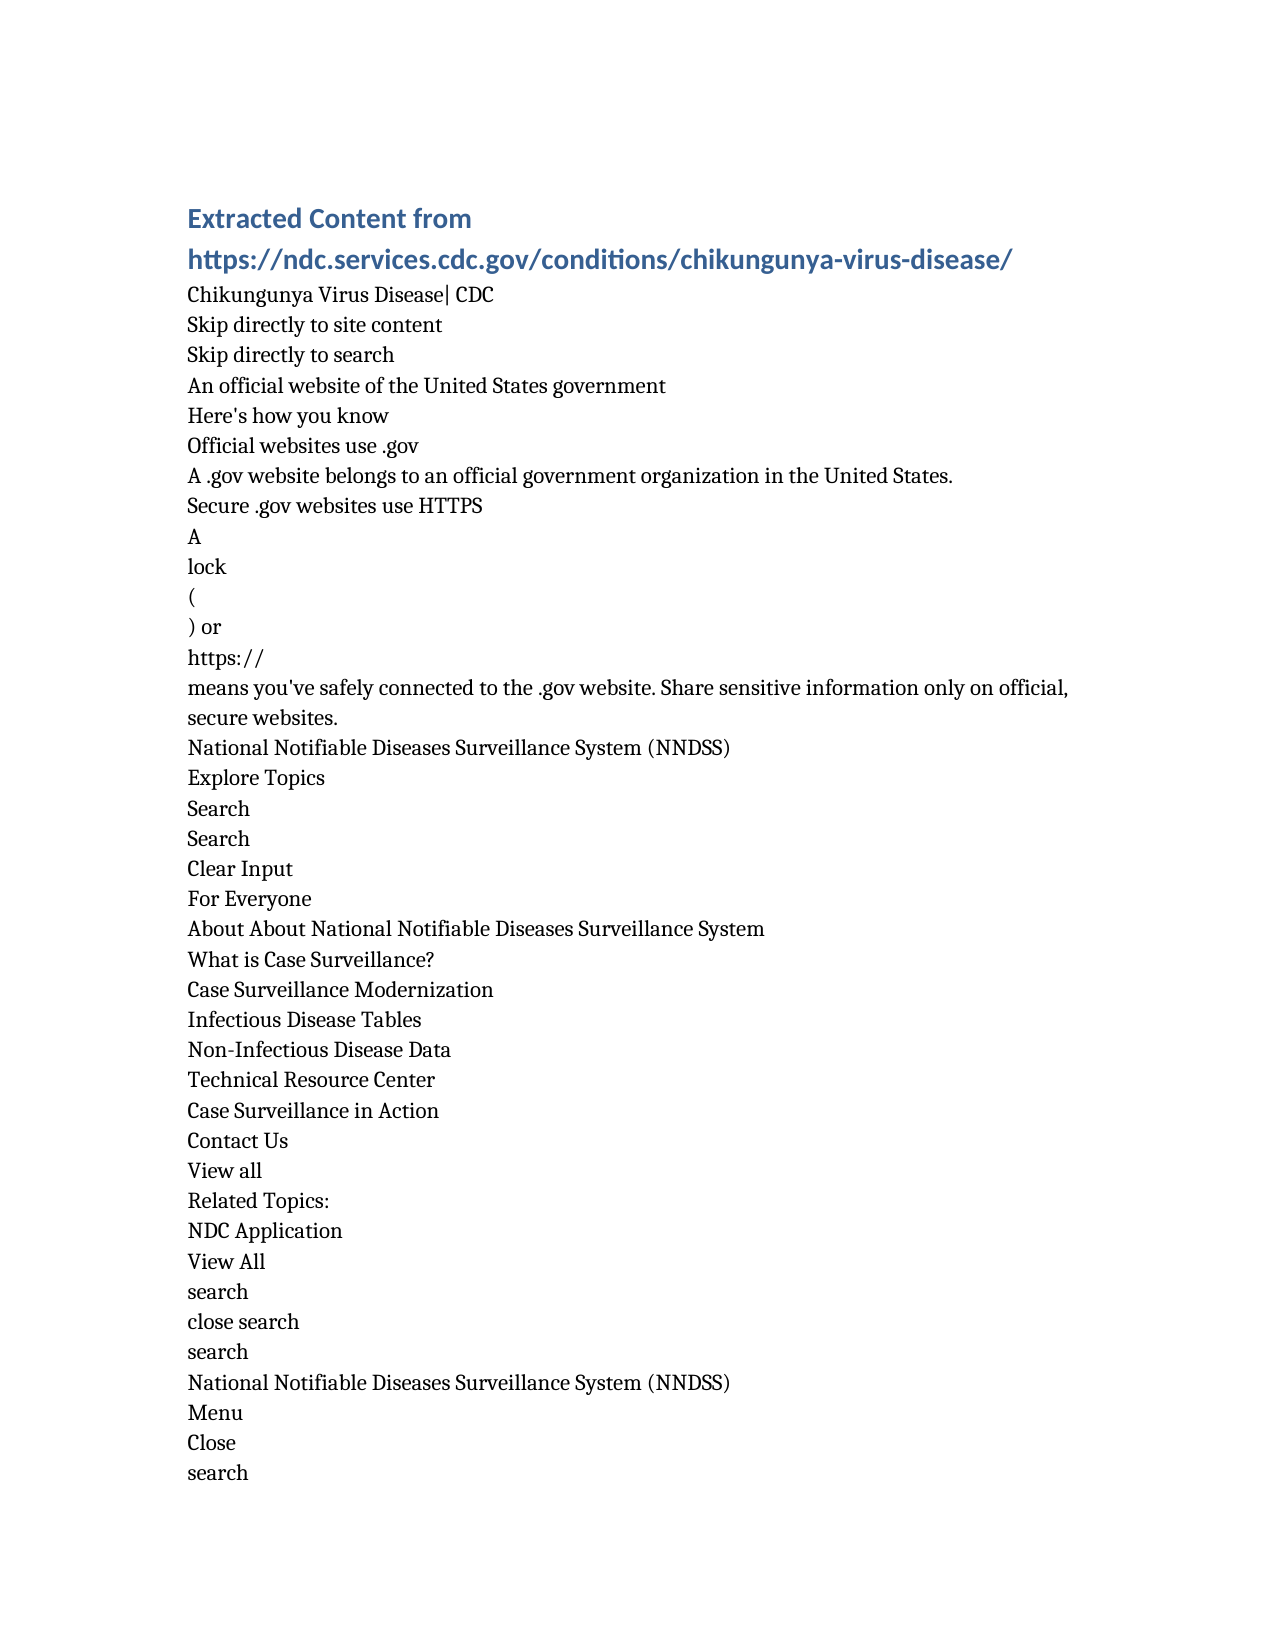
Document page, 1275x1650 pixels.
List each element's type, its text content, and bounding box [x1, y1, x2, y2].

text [187, 282, 1087, 1486]
subtitle Extracted Content from https://ndc.services.cdc.gov/conditions/chikungunya-virus-disease/ [187, 200, 1087, 277]
